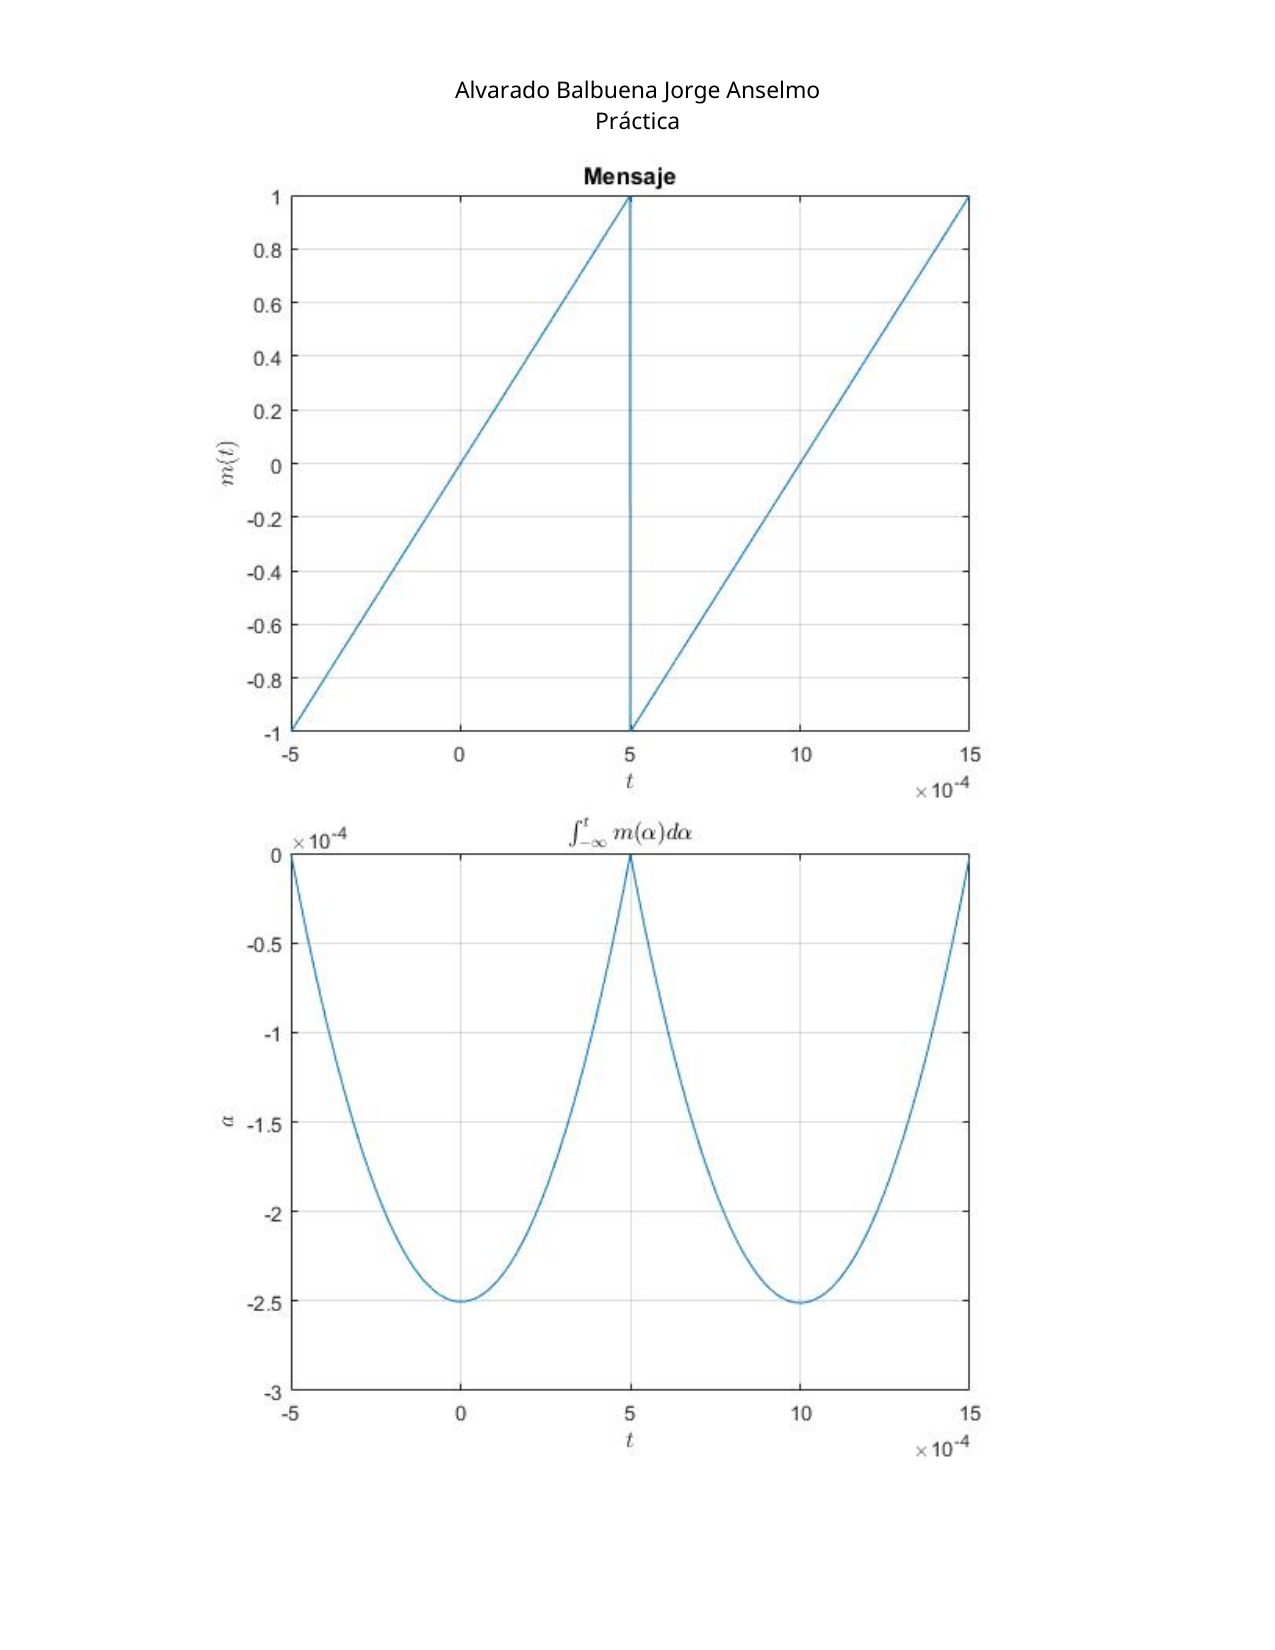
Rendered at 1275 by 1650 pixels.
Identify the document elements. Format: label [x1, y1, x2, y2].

picture [177, 806, 1053, 1463]
picture [177, 147, 1053, 804]
